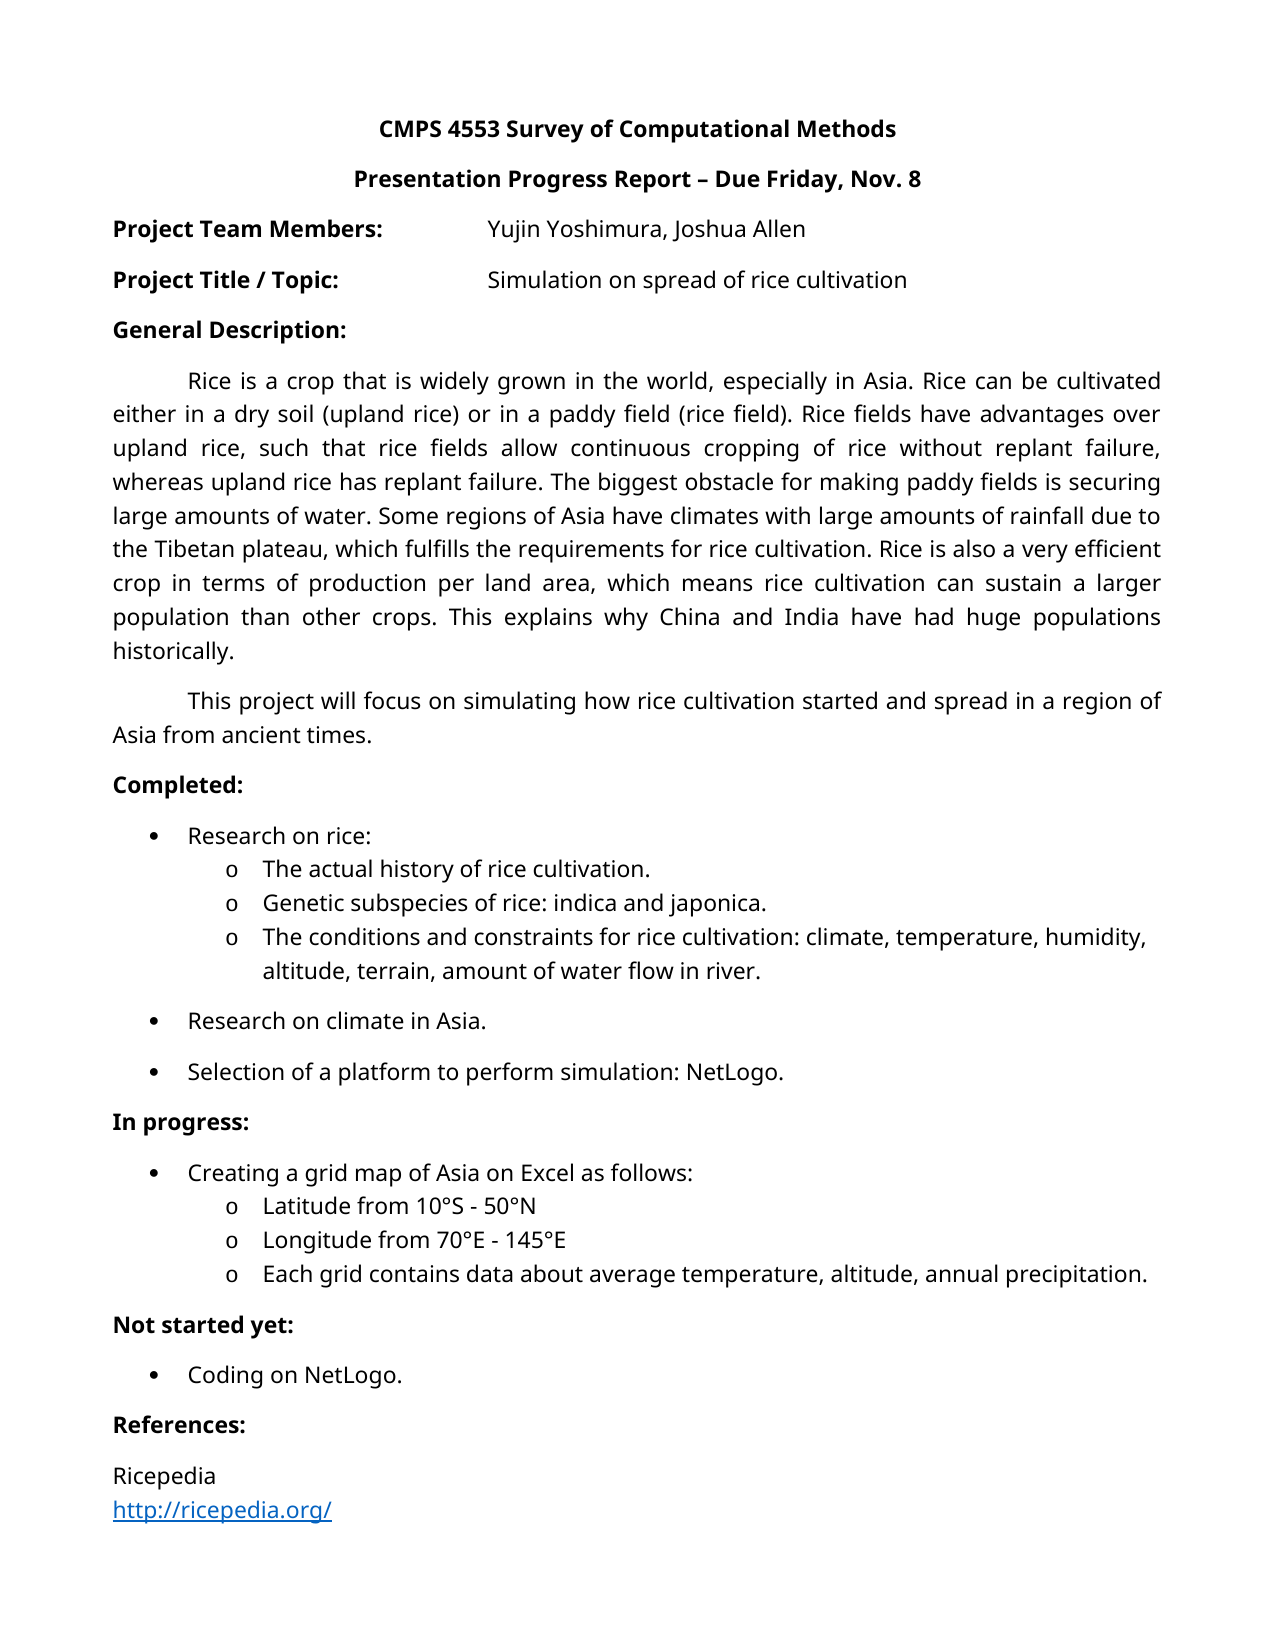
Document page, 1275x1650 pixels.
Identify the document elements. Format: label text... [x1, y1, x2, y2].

list Coding on NetLogo. [150, 1359, 1162, 1390]
text Rice is a crop that is widely grown in the world, especially in Asia. Rice can be cultivated either in a dry soil (upland rice) or in a paddy field (rice field). Rice fields have advantages over upland rice, such that rice fields allow continuous cropping of rice without replant failure, whereas upland rice has replant failure. The biggest obstacle for making paddy fields is securing large amounts of water. Some regions of Asia have climates with large amounts of rainfall due to the Tibetan plateau, which fulfills the requirements for rice cultivation. Rice is also a very efficient crop in terms of production per land area, which means rice cultivation can sustain a larger population than other crops. This explains why China and India have had huge populations historically. [112, 364, 1162, 666]
list Longitude from 70°E - 145°E [225, 1224, 1162, 1256]
text In progress: [112, 1106, 1162, 1137]
text Completed: [112, 769, 1162, 800]
text General Description: [112, 314, 1162, 345]
list Latitude from 10°S - 50°N [225, 1190, 1162, 1222]
text Project Title / Topic: Simulation on spread of rice cultivation [112, 264, 1162, 295]
list The actual history of rice cultivation. [225, 853, 1162, 885]
text CMPS 4553 Survey of Computational Methods [112, 112, 1162, 144]
list Each grid contains data about average temperature, altitude, annual precipitation. [225, 1258, 1162, 1289]
text Project Team Members: Yujin Yoshimura, Joshua Allen [112, 213, 1162, 244]
text References: [112, 1409, 1162, 1441]
list Selection of a platform to perform simulation: NetLogo. [150, 1056, 1162, 1087]
list Research on rice: [150, 819, 1162, 851]
list Genetic subspecies of rice: indica and japonica. [225, 887, 1162, 918]
text Not started yet: [112, 1308, 1162, 1340]
list Creating a grid map of Asia on Excel as follows: [150, 1157, 1162, 1188]
text Presentation Progress Report – Due Friday, Nov. 8 [112, 163, 1162, 194]
text This project will focus on simulating how rice cultivation started and spread in a region of Asia from ancient times. [112, 685, 1162, 750]
text Ricepedia http://ricepedia.org/ [112, 1460, 1162, 1525]
list The conditions and constraints for rice cultivation: climate, temperature, humidity, altitude, terrain, amount of water flow in river. [225, 921, 1162, 986]
list Research on climate in Asia. [150, 1005, 1162, 1037]
